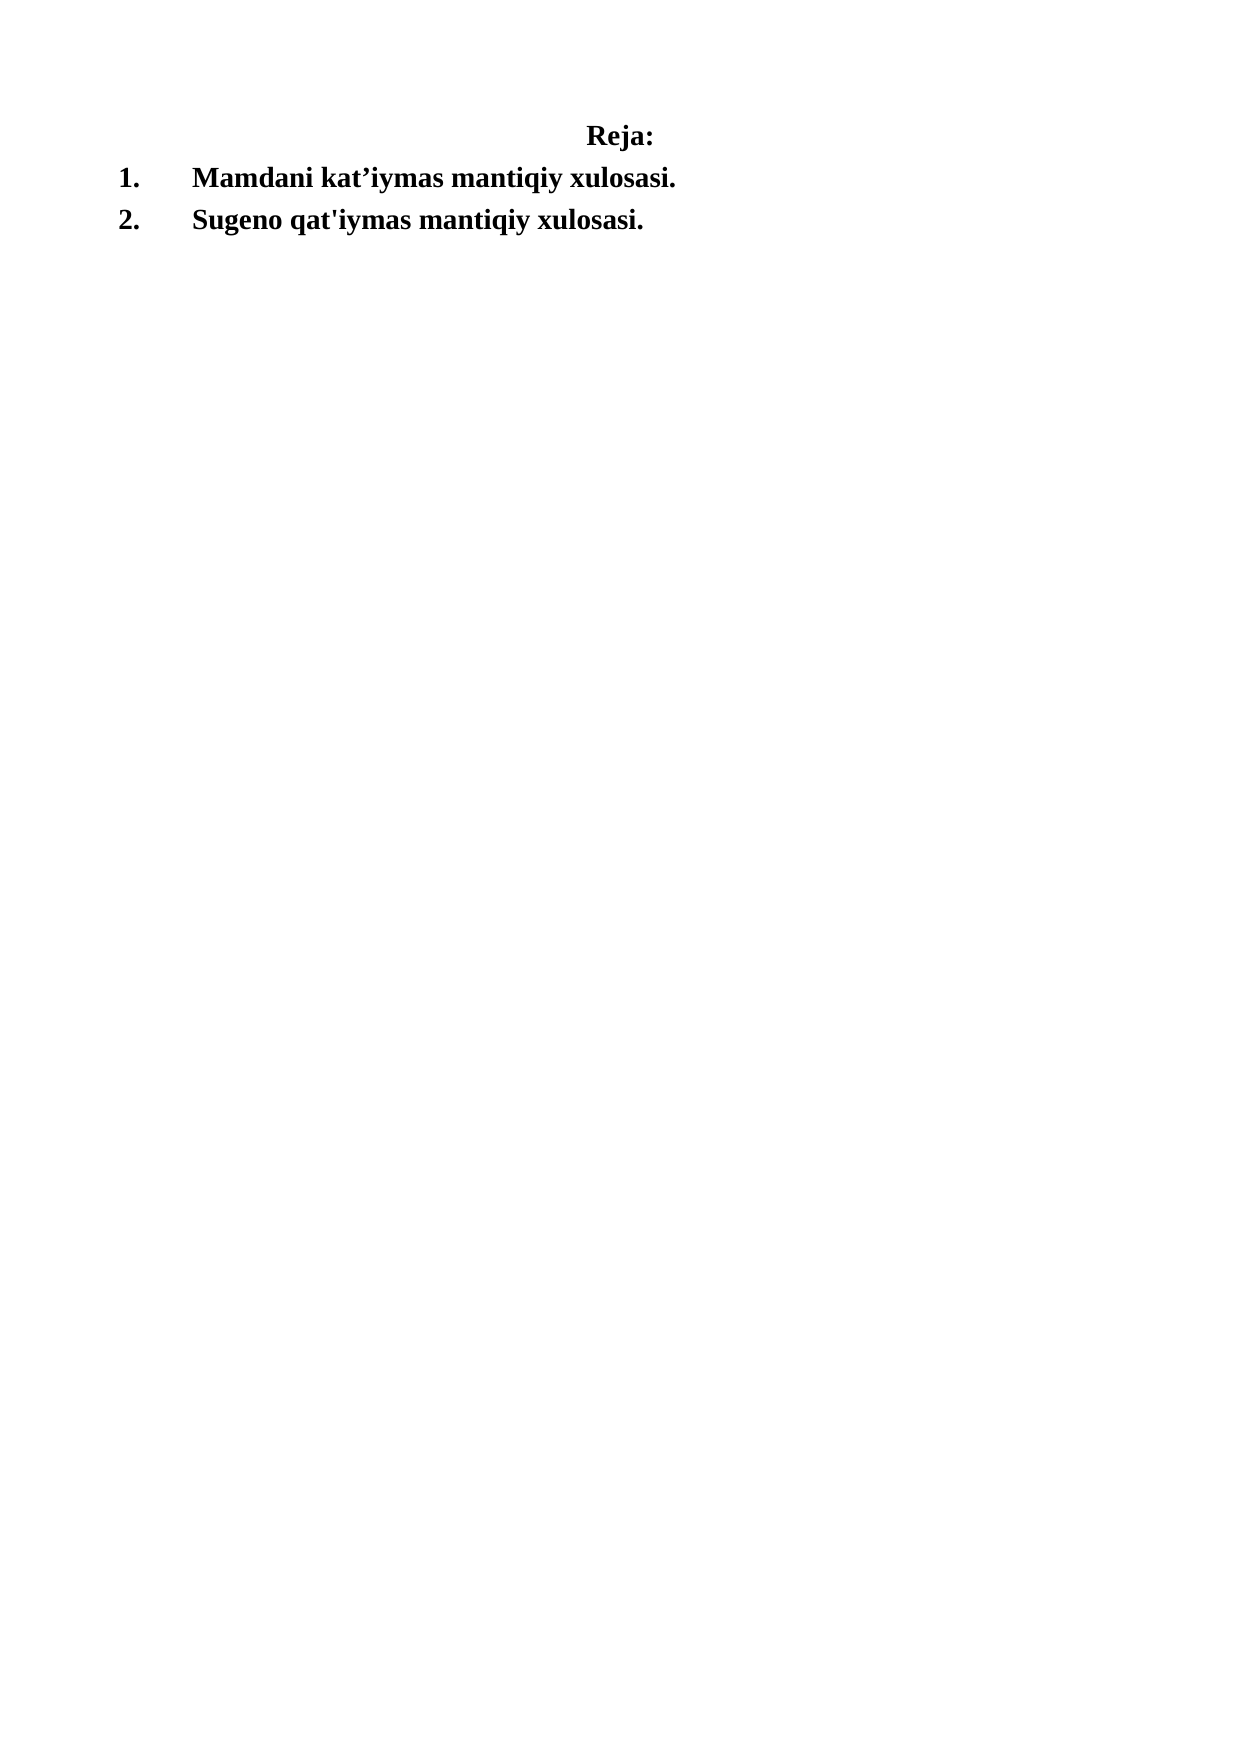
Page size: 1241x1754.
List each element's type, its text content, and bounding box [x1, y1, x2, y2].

text 1. Mamdani kat’iymas mantiqiy xulosasi. [118, 160, 1122, 193]
text Reja: [118, 118, 1122, 152]
text 2. Sugeno qat'iymas mantiqiy xulosasi. [118, 202, 1122, 235]
